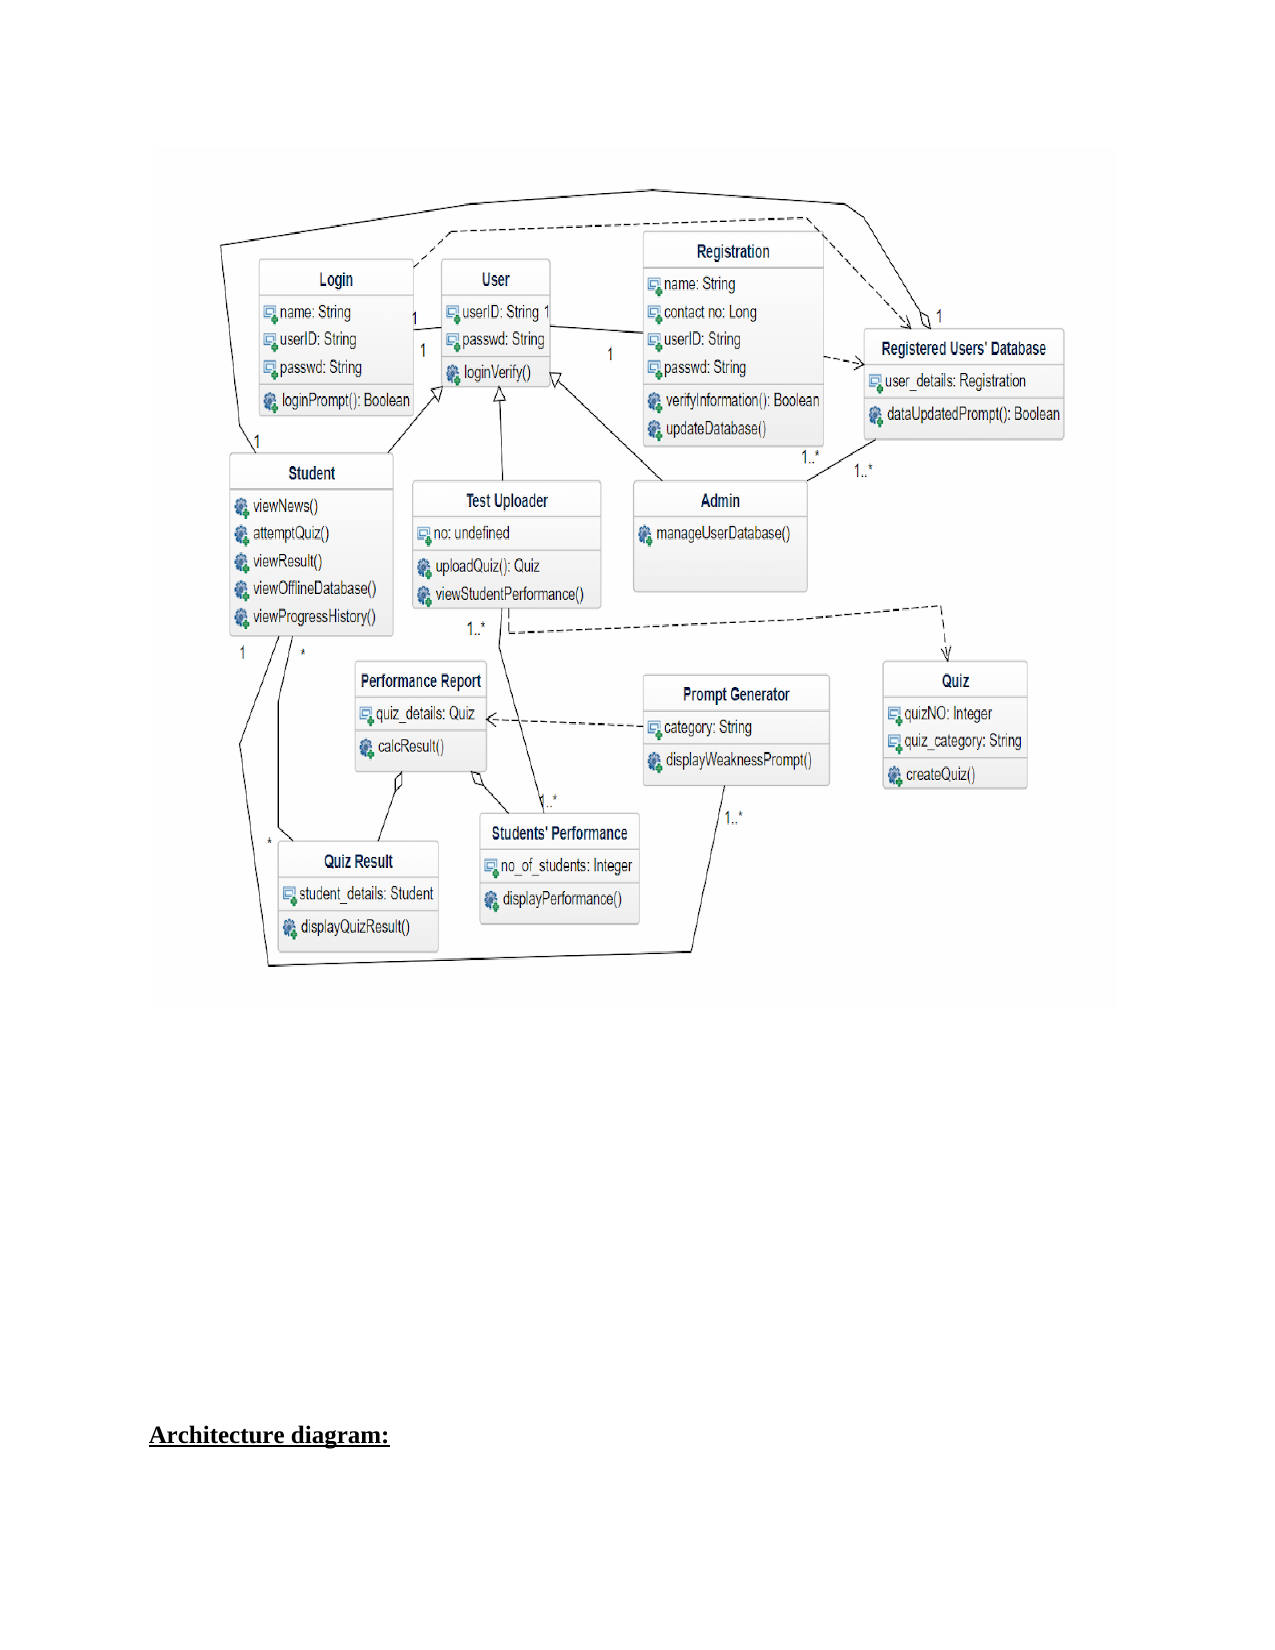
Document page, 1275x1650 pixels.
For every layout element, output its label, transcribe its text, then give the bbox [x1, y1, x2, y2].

text Architecture diagram: [148, 1420, 1125, 1449]
picture [153, 148, 1117, 1008]
